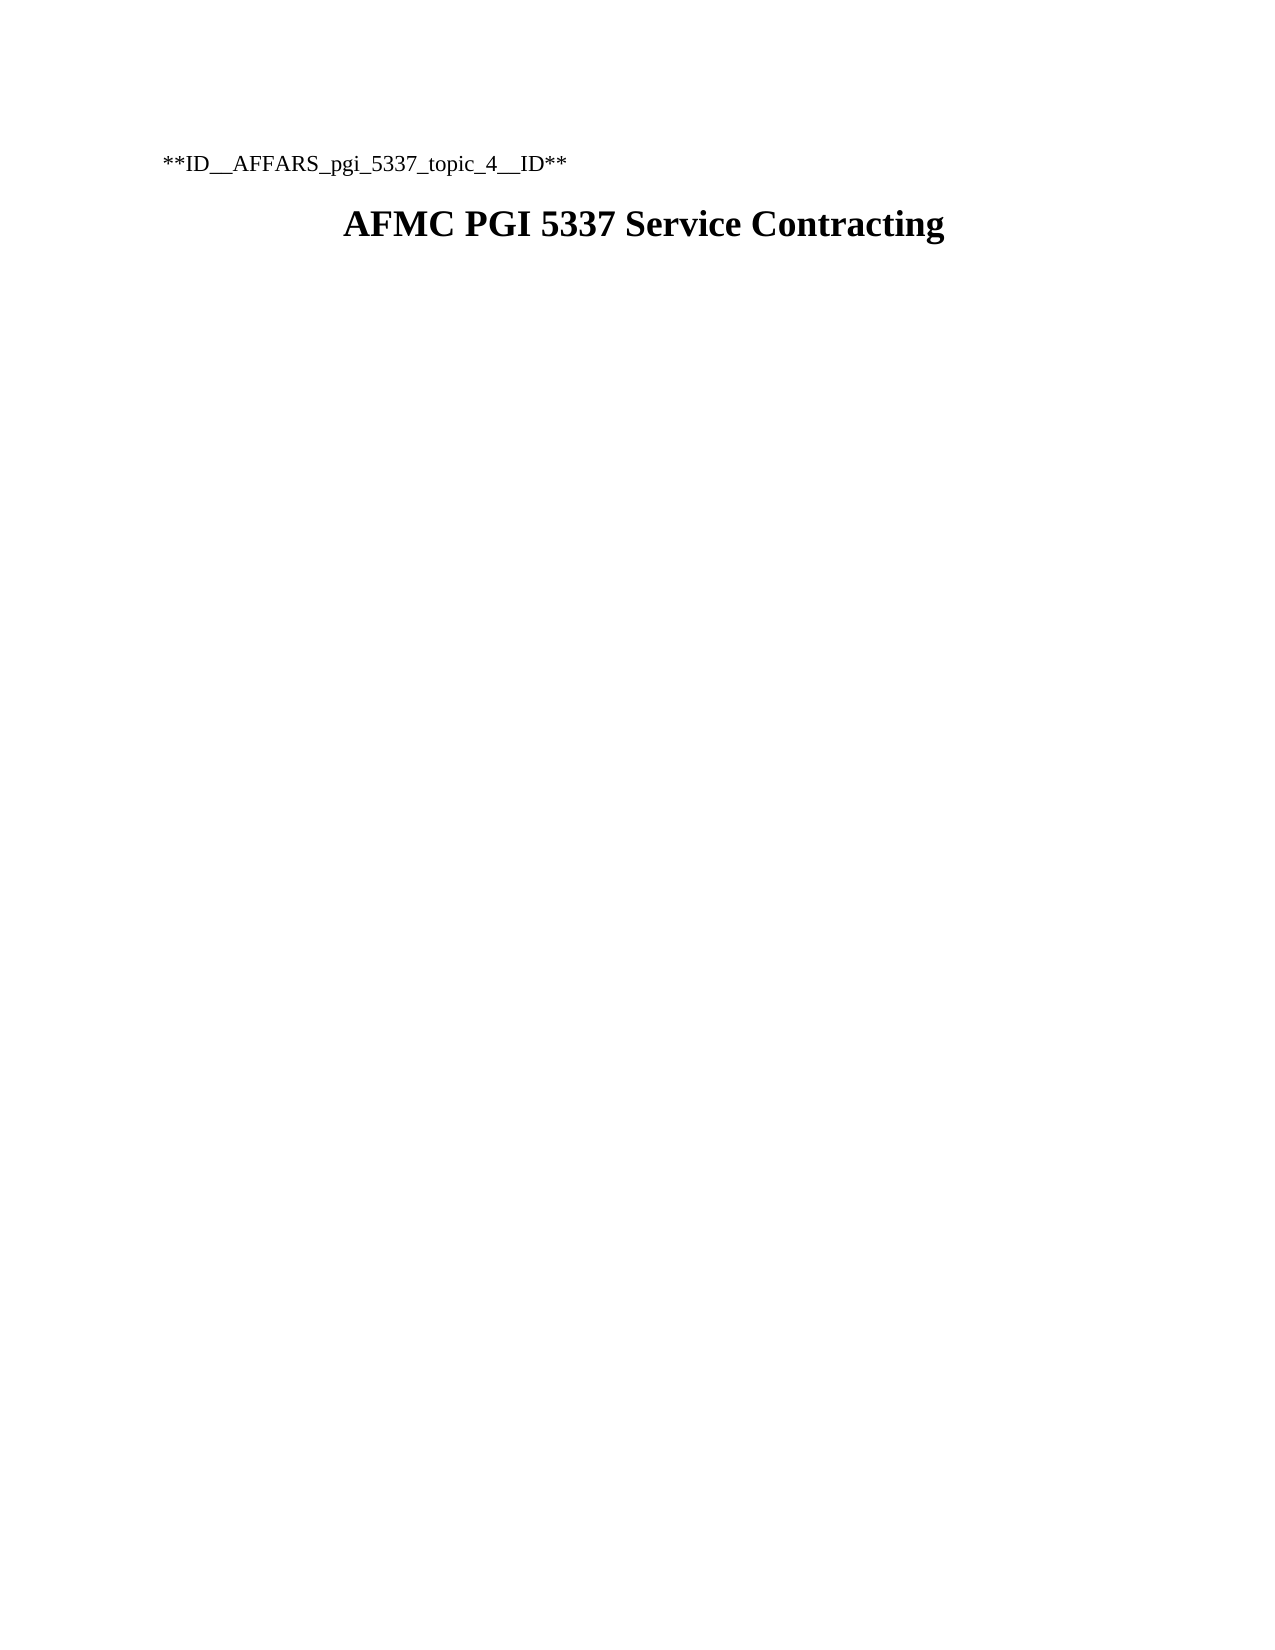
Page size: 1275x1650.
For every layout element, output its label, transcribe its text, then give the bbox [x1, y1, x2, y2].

text **ID__AFFARS_pgi_5337_topic_4__ID** [162, 150, 1125, 176]
subtitle AFMC PGI 5337 Service Contracting [162, 201, 1125, 244]
